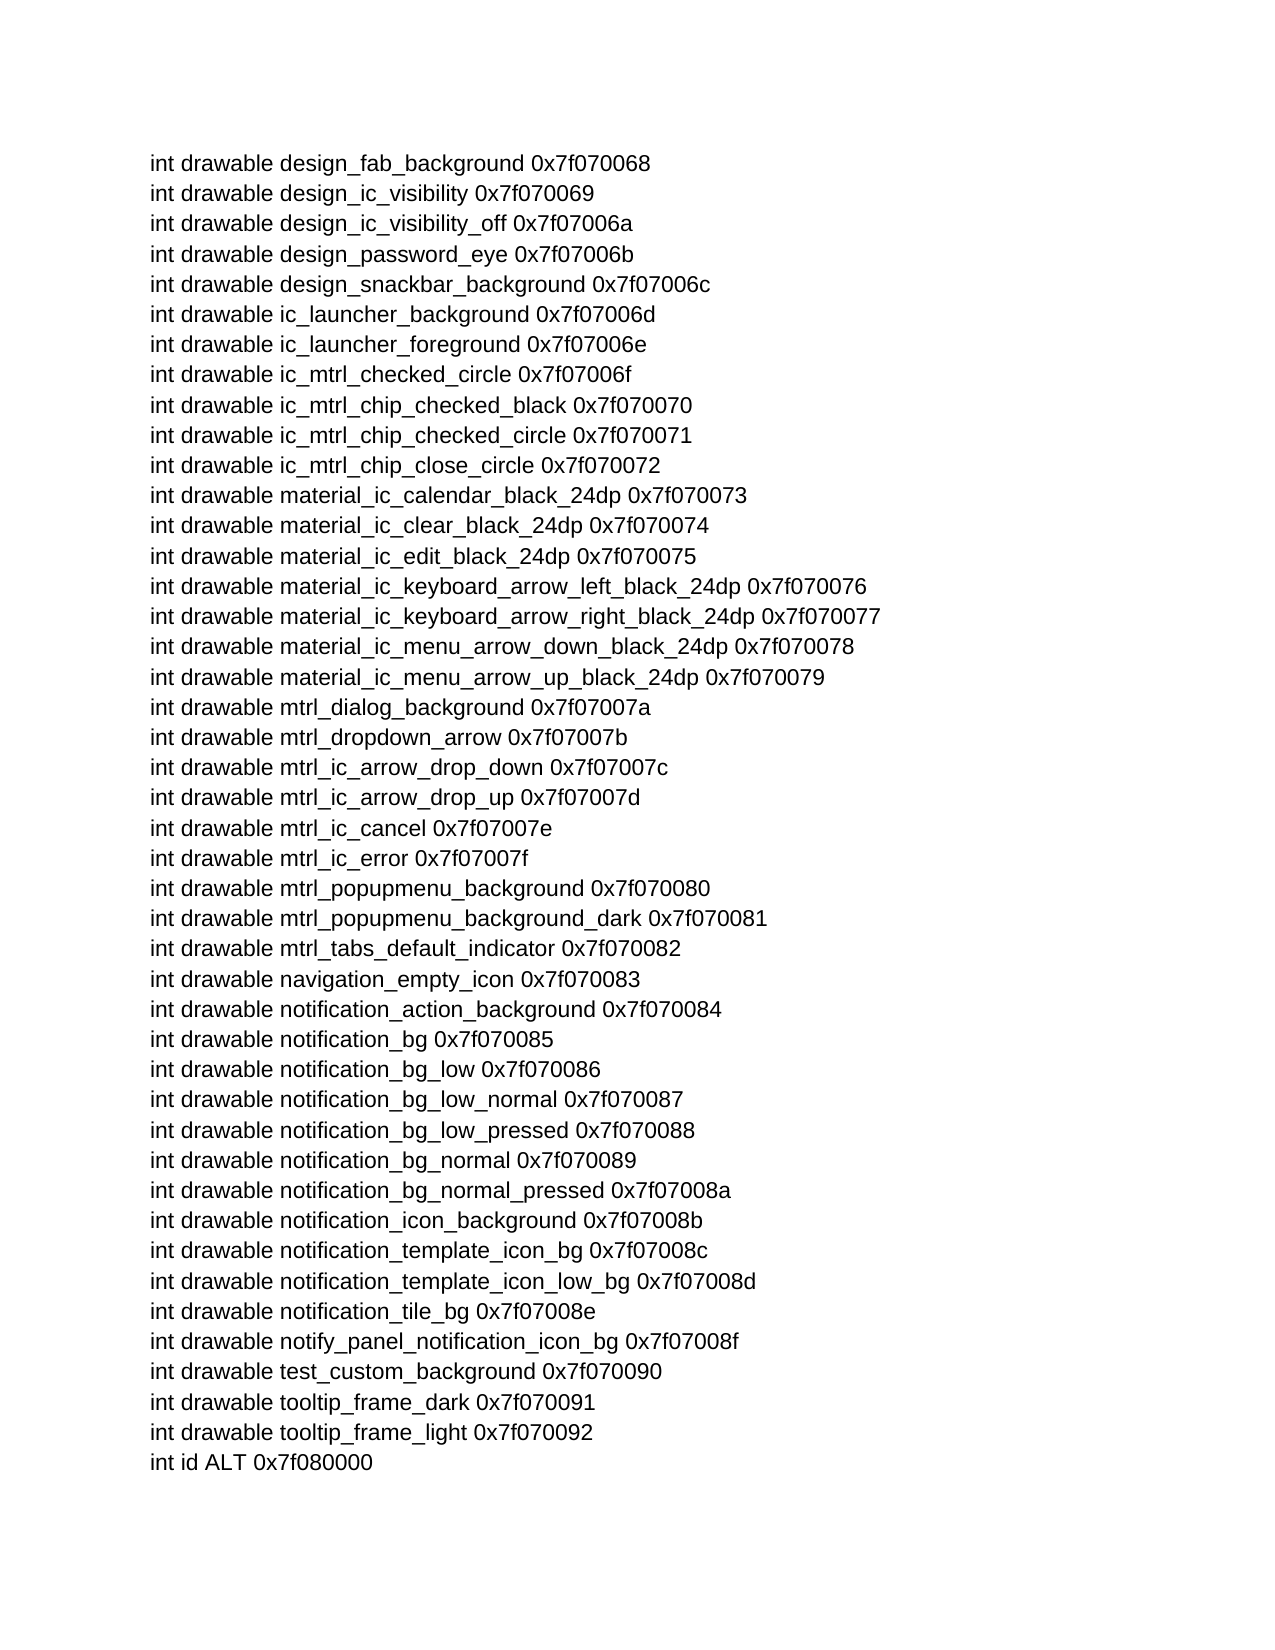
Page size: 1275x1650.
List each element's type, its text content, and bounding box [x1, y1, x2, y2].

text int drawable material_ic_clear_black_24dp 0x7f070074 [150, 512, 1125, 539]
text int drawable design_ic_visibility 0x7f070069 [150, 180, 1125, 207]
text int drawable mtrl_ic_arrow_drop_down 0x7f07007c [150, 754, 1125, 781]
text int drawable mtrl_ic_error 0x7f07007f [150, 845, 1125, 871]
text int drawable material_ic_edit_black_24dp 0x7f070075 [150, 543, 1125, 569]
text int drawable material_ic_menu_arrow_up_black_24dp 0x7f070079 [150, 663, 1125, 690]
text int drawable test_custom_background 0x7f070090 [150, 1358, 1125, 1385]
text int drawable mtrl_dialog_background 0x7f07007a [150, 694, 1125, 720]
text int drawable material_ic_keyboard_arrow_left_black_24dp 0x7f070076 [150, 573, 1125, 599]
text int drawable design_password_eye 0x7f07006b [150, 241, 1125, 267]
text int drawable material_ic_menu_arrow_down_black_24dp 0x7f070078 [150, 633, 1125, 660]
text int drawable notification_action_background 0x7f070084 [150, 996, 1125, 1022]
text int drawable notification_bg_normal 0x7f070089 [150, 1147, 1125, 1173]
text int drawable notification_bg_low_pressed 0x7f070088 [150, 1117, 1125, 1143]
text int drawable notification_bg 0x7f070085 [150, 1026, 1125, 1052]
text int drawable navigation_empty_icon 0x7f070083 [150, 966, 1125, 992]
text int drawable tooltip_frame_dark 0x7f070091 [150, 1388, 1125, 1415]
text int drawable mtrl_tabs_default_indicator 0x7f070082 [150, 935, 1125, 962]
text int drawable mtrl_popupmenu_background 0x7f070080 [150, 875, 1125, 901]
text int drawable material_ic_keyboard_arrow_right_black_24dp 0x7f070077 [150, 603, 1125, 629]
text int drawable notification_tile_bg 0x7f07008e [150, 1298, 1125, 1324]
text int drawable notification_template_icon_bg 0x7f07008c [150, 1237, 1125, 1264]
text int drawable material_ic_calendar_black_24dp 0x7f070073 [150, 482, 1125, 509]
text int drawable ic_mtrl_chip_checked_black 0x7f070070 [150, 392, 1125, 418]
text int id ALT 0x7f080000 [150, 1449, 1125, 1475]
text int drawable design_ic_visibility_off 0x7f07006a [150, 210, 1125, 237]
text int drawable notify_panel_notification_icon_bg 0x7f07008f [150, 1328, 1125, 1354]
text int drawable ic_mtrl_chip_checked_circle 0x7f070071 [150, 422, 1125, 448]
text int drawable notification_template_icon_low_bg 0x7f07008d [150, 1268, 1125, 1294]
text int drawable mtrl_popupmenu_background_dark 0x7f070081 [150, 905, 1125, 932]
text int drawable mtrl_ic_arrow_drop_up 0x7f07007d [150, 784, 1125, 811]
text int drawable design_fab_background 0x7f070068 [150, 150, 1125, 176]
text int drawable ic_mtrl_checked_circle 0x7f07006f [150, 361, 1125, 388]
text int drawable notification_bg_low 0x7f070086 [150, 1056, 1125, 1083]
text int drawable mtrl_ic_cancel 0x7f07007e [150, 814, 1125, 841]
text int drawable notification_icon_background 0x7f07008b [150, 1207, 1125, 1234]
text int drawable notification_bg_low_normal 0x7f070087 [150, 1086, 1125, 1113]
text int drawable design_snackbar_background 0x7f07006c [150, 271, 1125, 297]
text int drawable tooltip_frame_light 0x7f070092 [150, 1419, 1125, 1445]
text int drawable notification_bg_normal_pressed 0x7f07008a [150, 1177, 1125, 1203]
text int drawable ic_launcher_foreground 0x7f07006e [150, 331, 1125, 358]
text int drawable mtrl_dropdown_arrow 0x7f07007b [150, 724, 1125, 750]
text int drawable ic_launcher_background 0x7f07006d [150, 301, 1125, 327]
text int drawable ic_mtrl_chip_close_circle 0x7f070072 [150, 452, 1125, 478]
